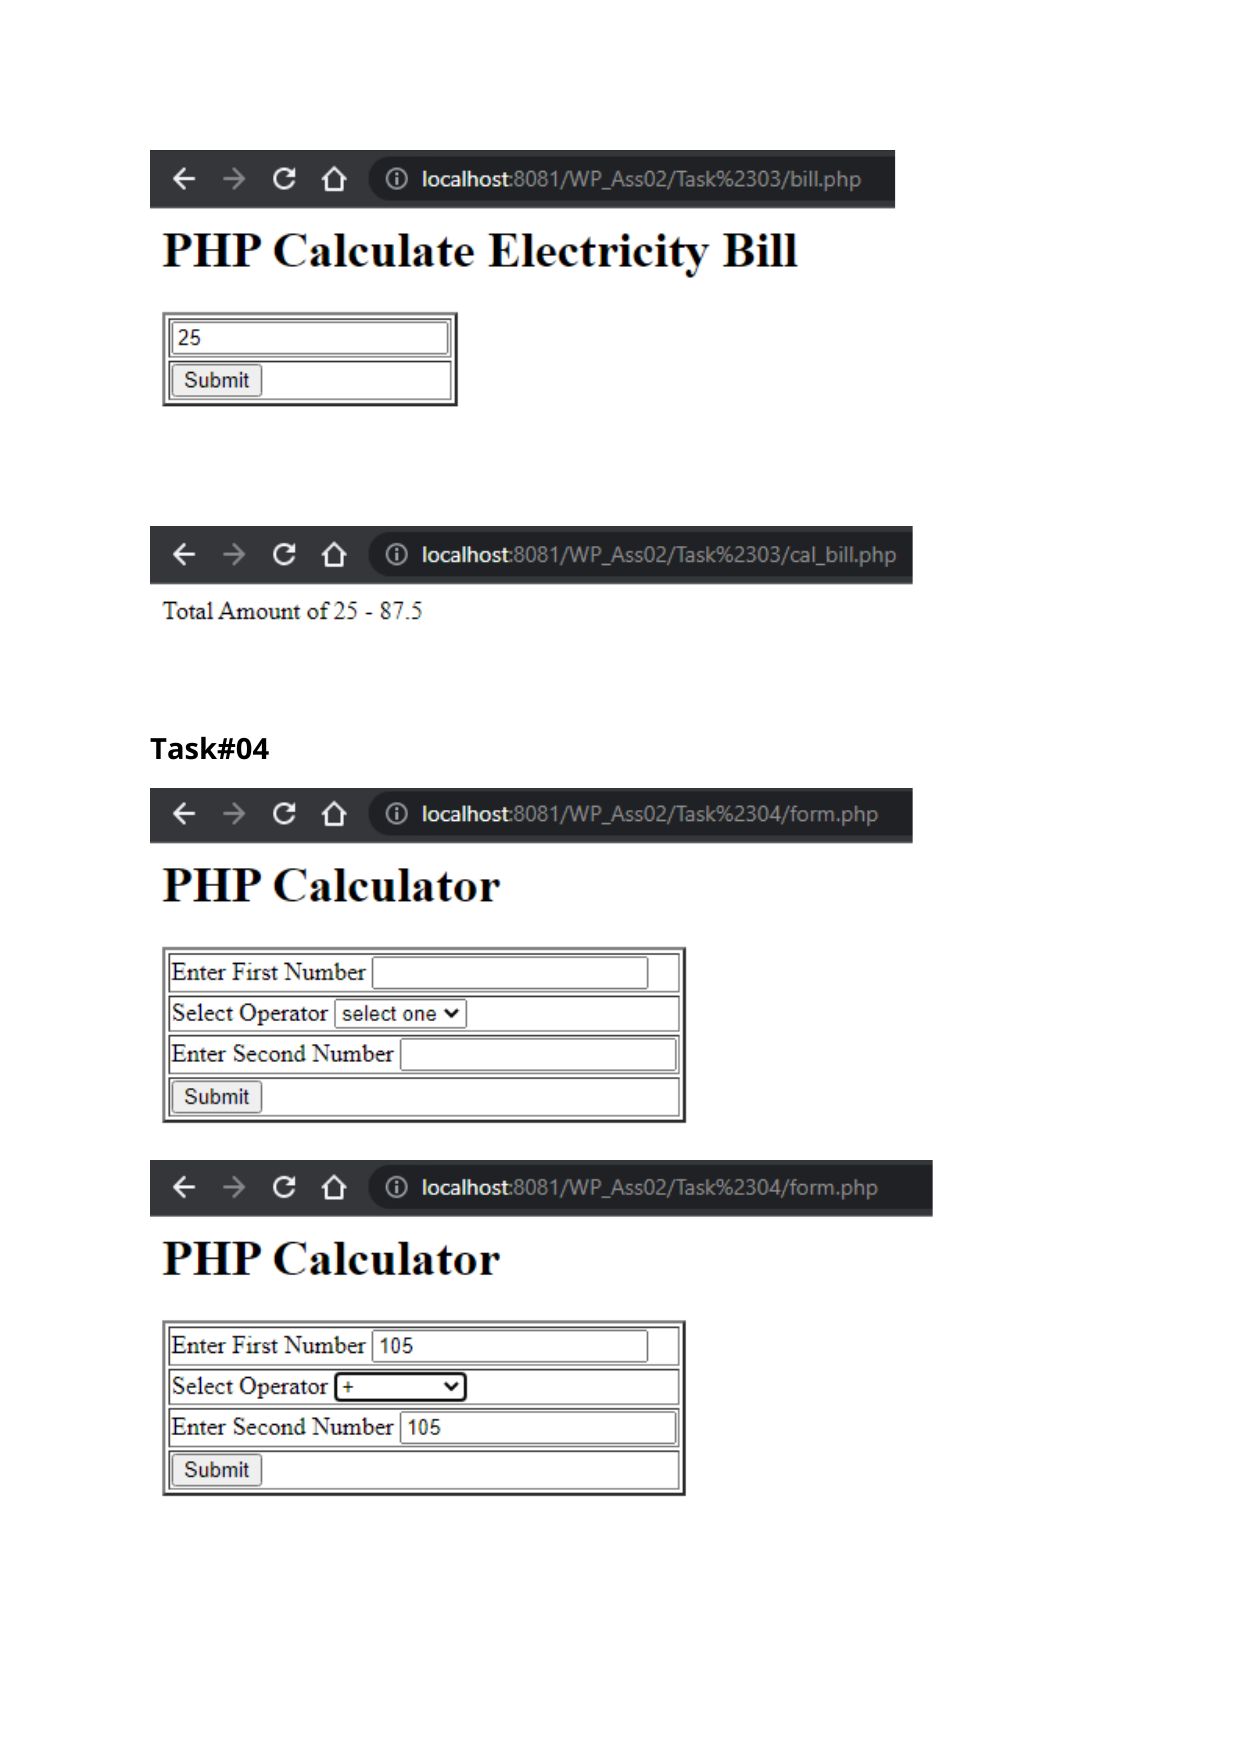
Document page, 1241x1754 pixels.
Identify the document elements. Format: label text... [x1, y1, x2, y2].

picture [150, 788, 913, 1142]
text Task#04 [150, 728, 1090, 768]
picture [150, 526, 913, 651]
picture [150, 1160, 933, 1526]
picture [150, 150, 896, 449]
